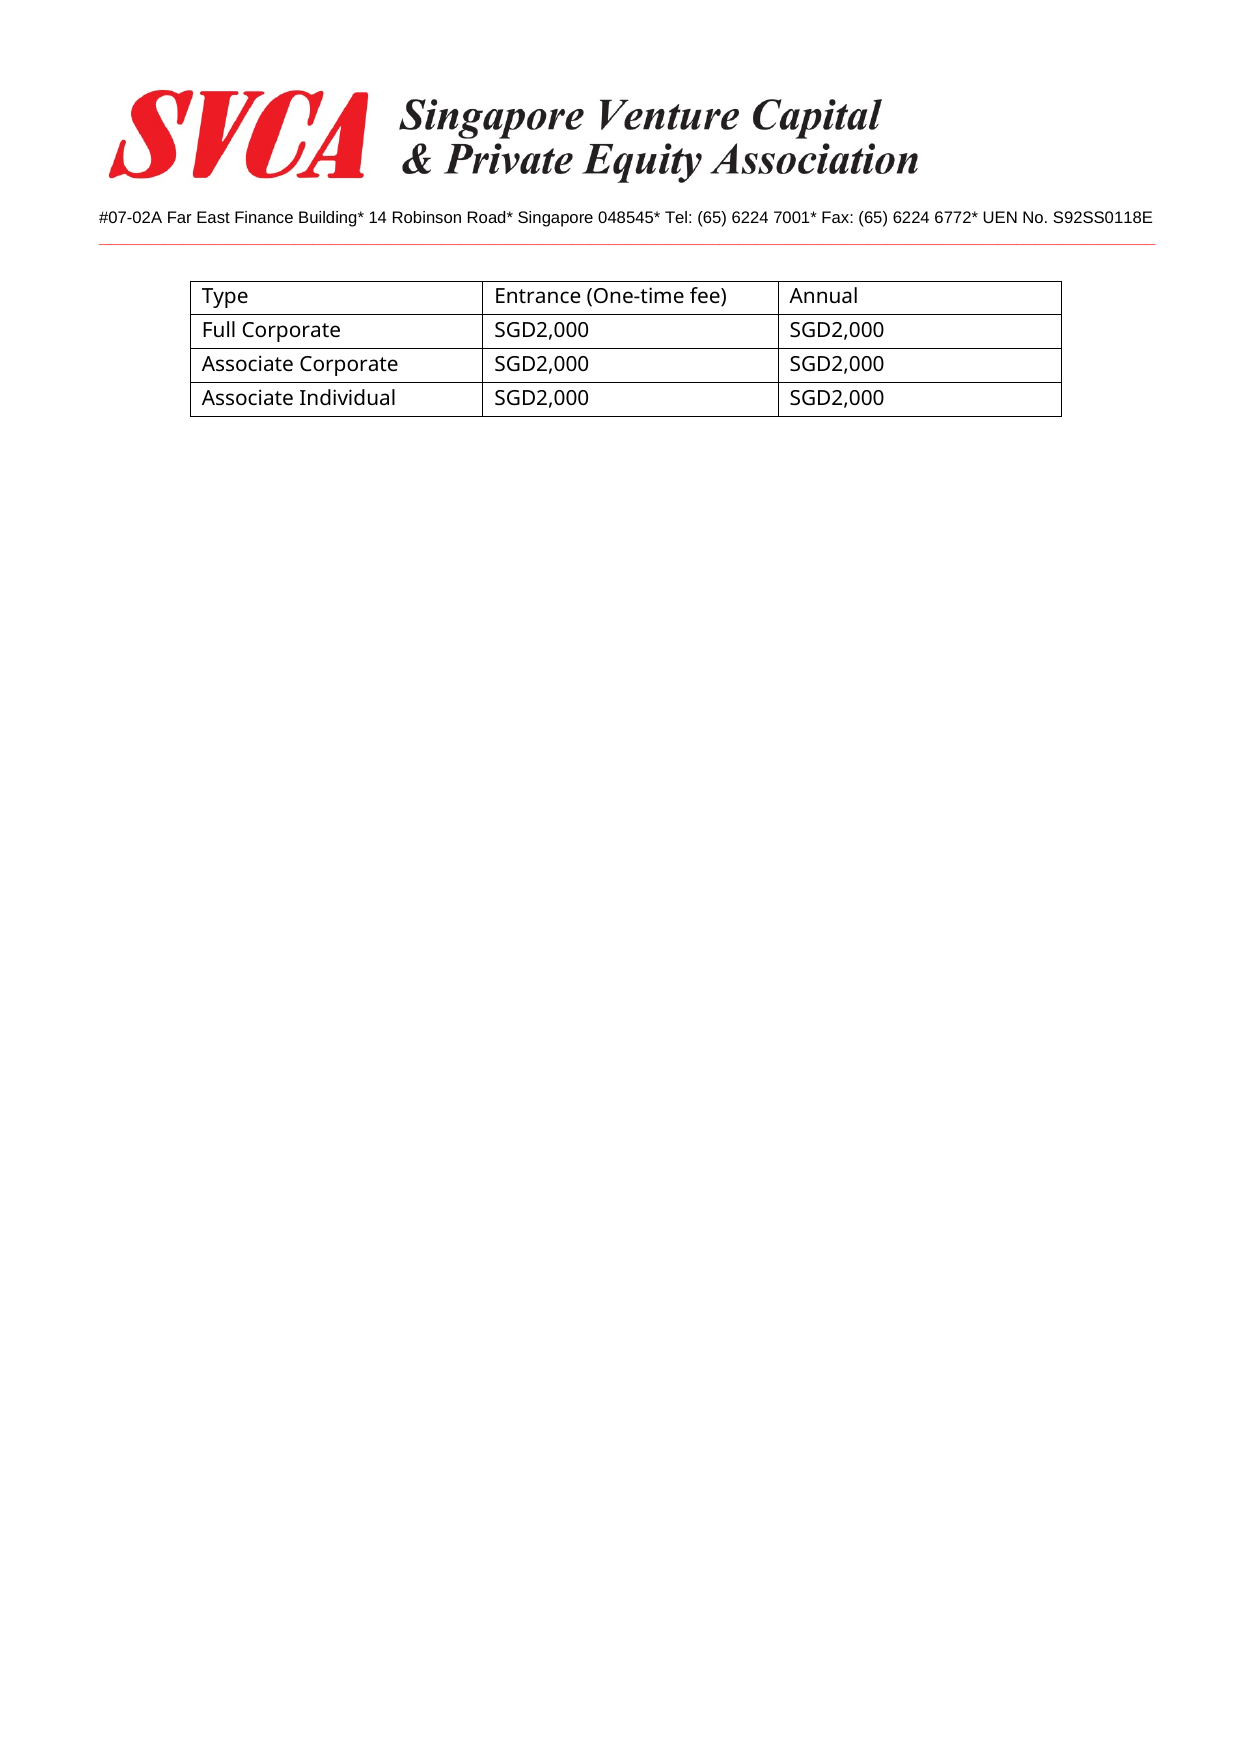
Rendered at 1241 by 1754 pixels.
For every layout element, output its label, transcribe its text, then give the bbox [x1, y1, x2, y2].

table_cell SGD2,000 [483, 315, 778, 348]
table_cell Associate Corporate [191, 349, 482, 382]
table_cell SGD2,000 [779, 349, 1061, 382]
table_cell Full Corporate [191, 315, 482, 348]
table_cell SGD2,000 [483, 349, 778, 382]
table_cell Associate Individual [191, 383, 482, 416]
table_cell SGD2,000 [779, 383, 1061, 416]
table_cell SGD2,000 [483, 383, 778, 416]
table_header Type [191, 282, 482, 314]
table_header Annual [779, 282, 1061, 314]
table_cell SGD2,000 [779, 315, 1061, 348]
table_header Entrance (One-time fee) [483, 282, 778, 314]
picture [98, 75, 937, 192]
